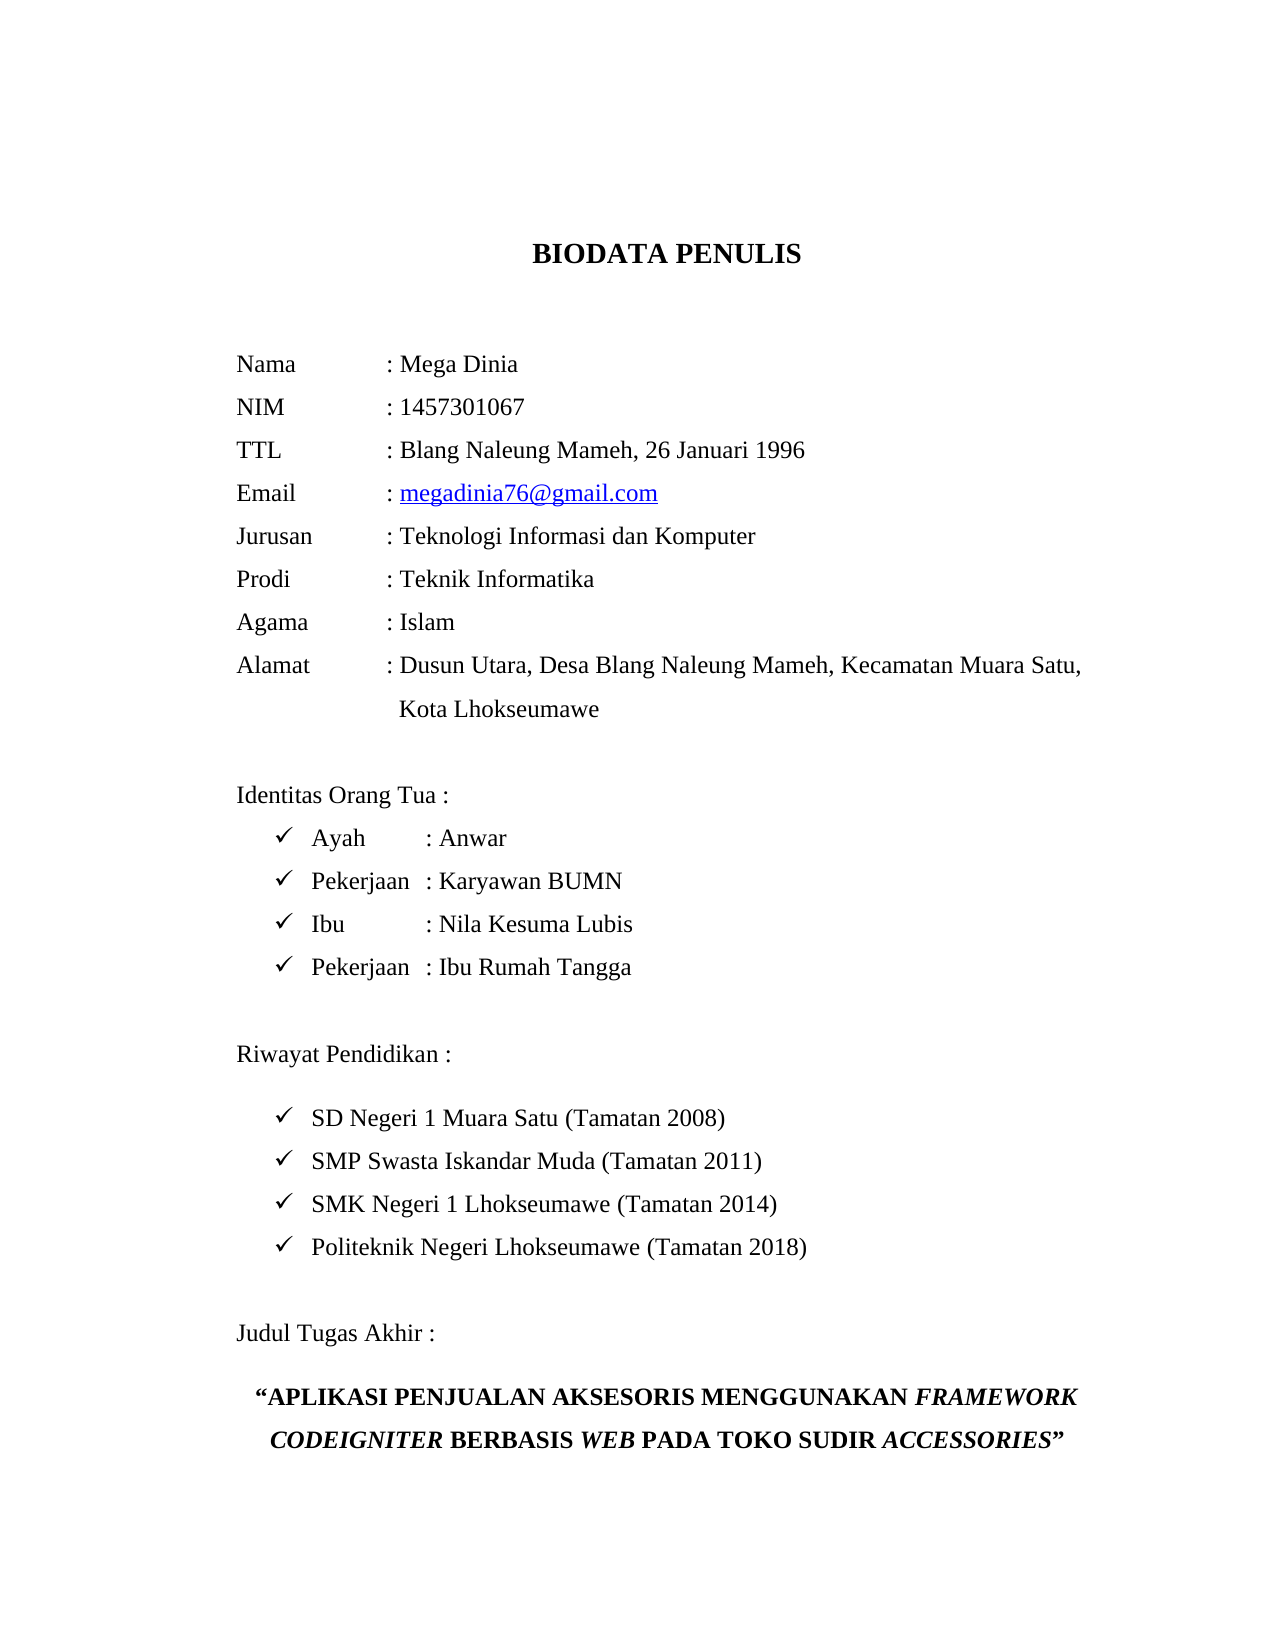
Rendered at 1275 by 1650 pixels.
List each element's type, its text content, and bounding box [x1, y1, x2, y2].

text Kota Lhokseumawe [311, 694, 1098, 722]
list SMP Swasta Iskandar Muda (Tamatan 2011) [274, 1146, 1098, 1174]
list SD Negeri 1 Muara Satu (Tamatan 2008) [274, 1103, 1098, 1131]
list SMK Negeri 1 Lhokseumawe (Tamatan 2014) [274, 1189, 1098, 1218]
text Email : megadinia76@gmail.com [236, 478, 1098, 507]
text Prodi : Teknik Informatika [236, 564, 1098, 593]
text Jurusan : Teknologi Informasi dan Komputer [236, 521, 1098, 550]
text Alamat : Dusun Utara, Desa Blang Naleung Mameh, Kecamatan Muara Satu, [236, 651, 1098, 679]
list Pekerjaan : Karyawan BUMN [274, 866, 1098, 895]
text Identitas Orang Tua : [236, 780, 1098, 809]
list Ibu : Nila Kesuma Lubis [274, 909, 1098, 938]
list Pekerjaan : Ibu Rumah Tangga [274, 952, 1098, 981]
text “APLIKASI PENJUALAN AKSESORIS MENGGUNAKAN FRAMEWORK CODEIGNITER BERBASIS WEB PADA TOKO SUDIR ACCESSORIES” [236, 1382, 1098, 1454]
text NIM : 1457301067 [236, 392, 1098, 421]
text TTL : Blang Naleung Mameh, 26 Januari 1996 [236, 435, 1098, 464]
text Judul Tugas Akhir : [236, 1318, 1098, 1347]
text Agama : Islam [236, 607, 1098, 636]
text BIODATA PENULIS [236, 236, 1098, 270]
text Nama : Mega Dinia [236, 349, 1098, 377]
list Politeknik Negeri Lhokseumawe (Tamatan 2018) [274, 1232, 1098, 1261]
text Riwayat Pendidikan : [236, 1039, 1098, 1067]
list Ayah : Anwar [274, 823, 1098, 852]
